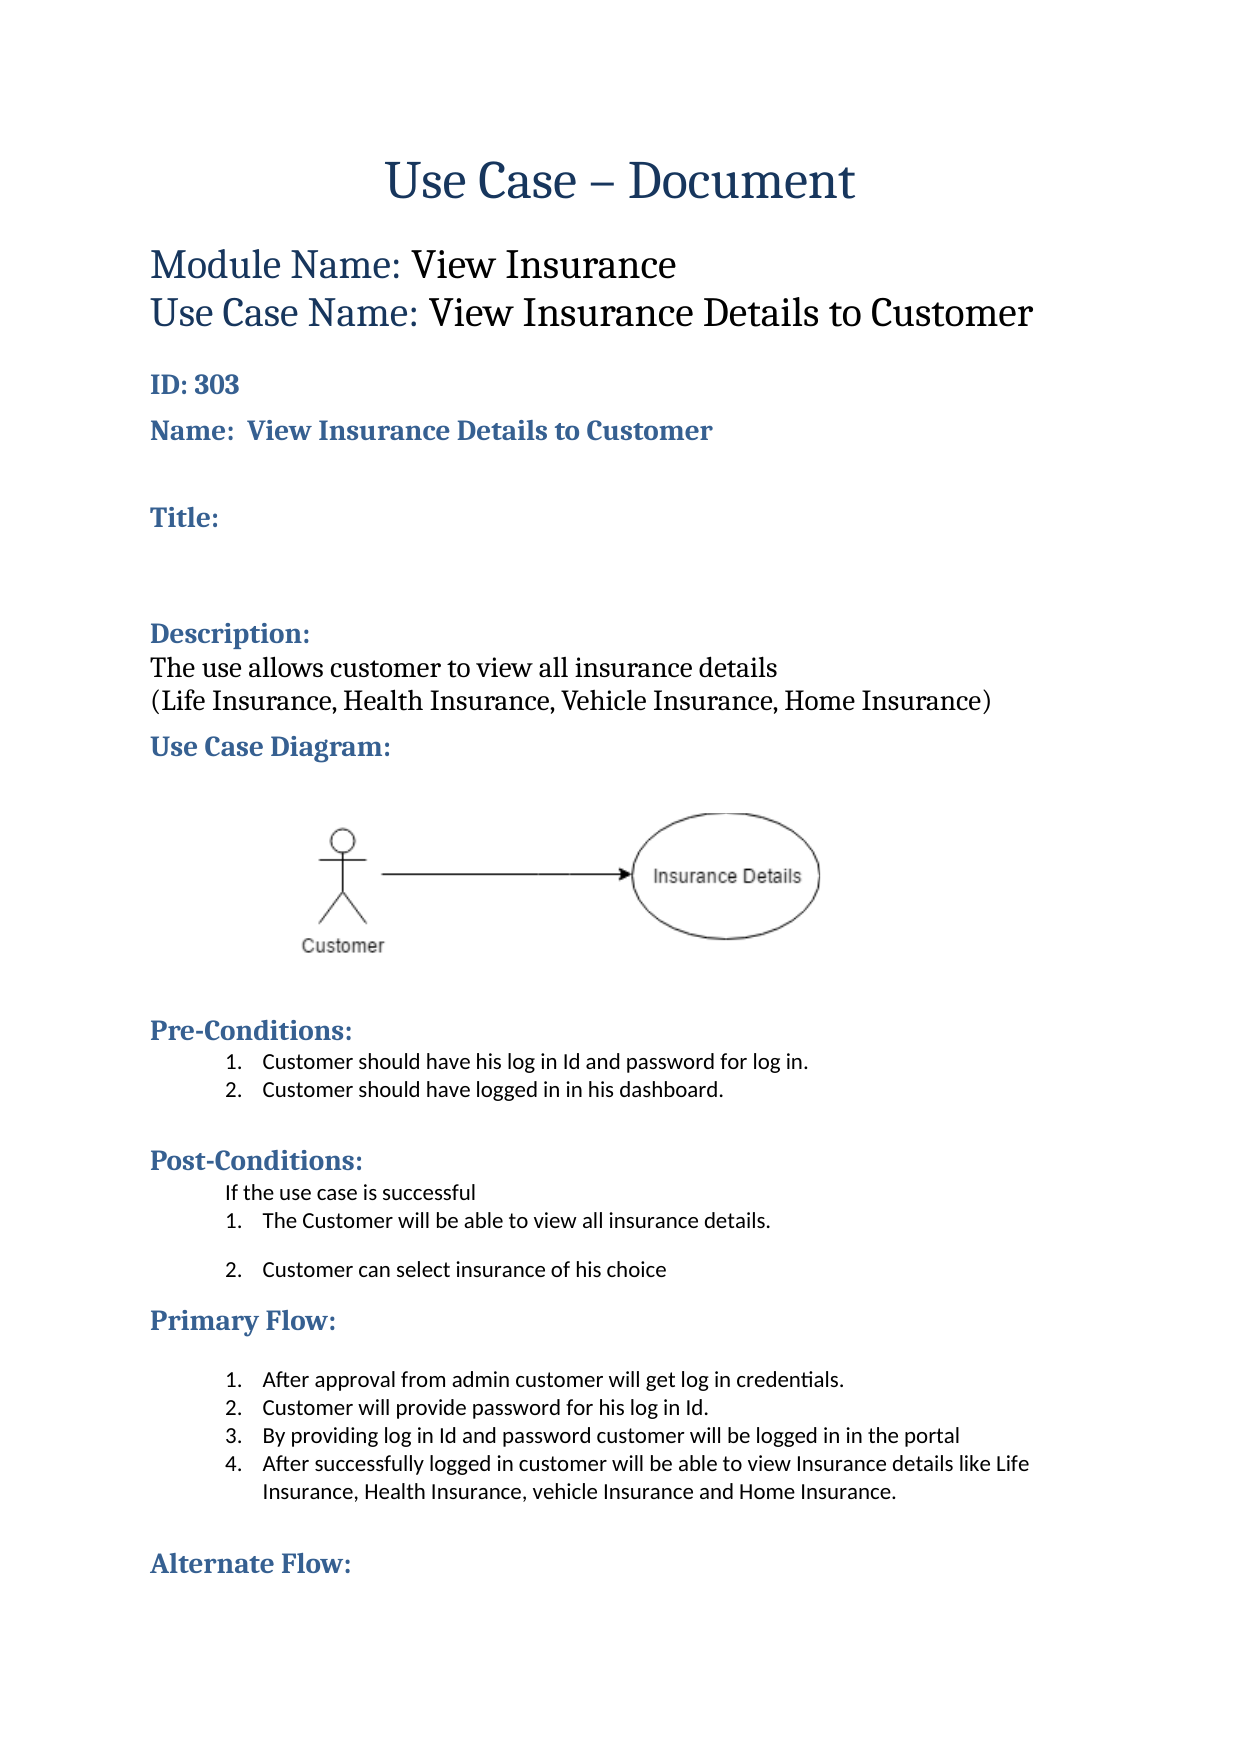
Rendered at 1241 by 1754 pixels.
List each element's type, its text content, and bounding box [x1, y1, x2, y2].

text The use allows customer to view all insurance details [150, 651, 1090, 684]
text Name: View Insurance Details to Customer [150, 414, 1090, 448]
text Use Case Diagram: [150, 731, 1090, 764]
text Pre-Conditions: [150, 1014, 1090, 1047]
list After successfully logged in customer will be able to view Insurance details like Life Insurance, Health Insurance, vehicle Insurance and Home Insurance. [225, 1449, 1090, 1506]
list By providing log in Id and password customer will be logged in in the portal [225, 1421, 1090, 1449]
text ID: 303 [150, 368, 1090, 402]
text (Life Insurance, Health Insurance, Vehicle Insurance, Home Insurance) [150, 684, 1090, 718]
text Primary Flow: [150, 1304, 1090, 1337]
text Alternate Flow: [150, 1547, 1090, 1580]
list The Customer will be able to view all insurance details. [225, 1206, 1090, 1234]
list Customer can select insurance of his choice [225, 1255, 1090, 1283]
list Customer will provide password for his log in Id. [225, 1393, 1090, 1421]
text Post-Conditions: [150, 1144, 1090, 1178]
list Customer should have his log in Id and password for log in. [225, 1047, 1090, 1075]
text If the use case is successful [150, 1178, 1090, 1206]
text Use Case Name: View Insurance Details to Customer [150, 289, 1090, 337]
text Module Name: View Insurance [150, 241, 1090, 289]
text Description: [150, 617, 1090, 651]
text Use Case – Document [150, 150, 1090, 212]
text Title: [150, 501, 1090, 535]
list After approval from admin customer will get log in credentials. [225, 1365, 1090, 1393]
list Customer should have logged in in his dashboard. [225, 1075, 1090, 1103]
